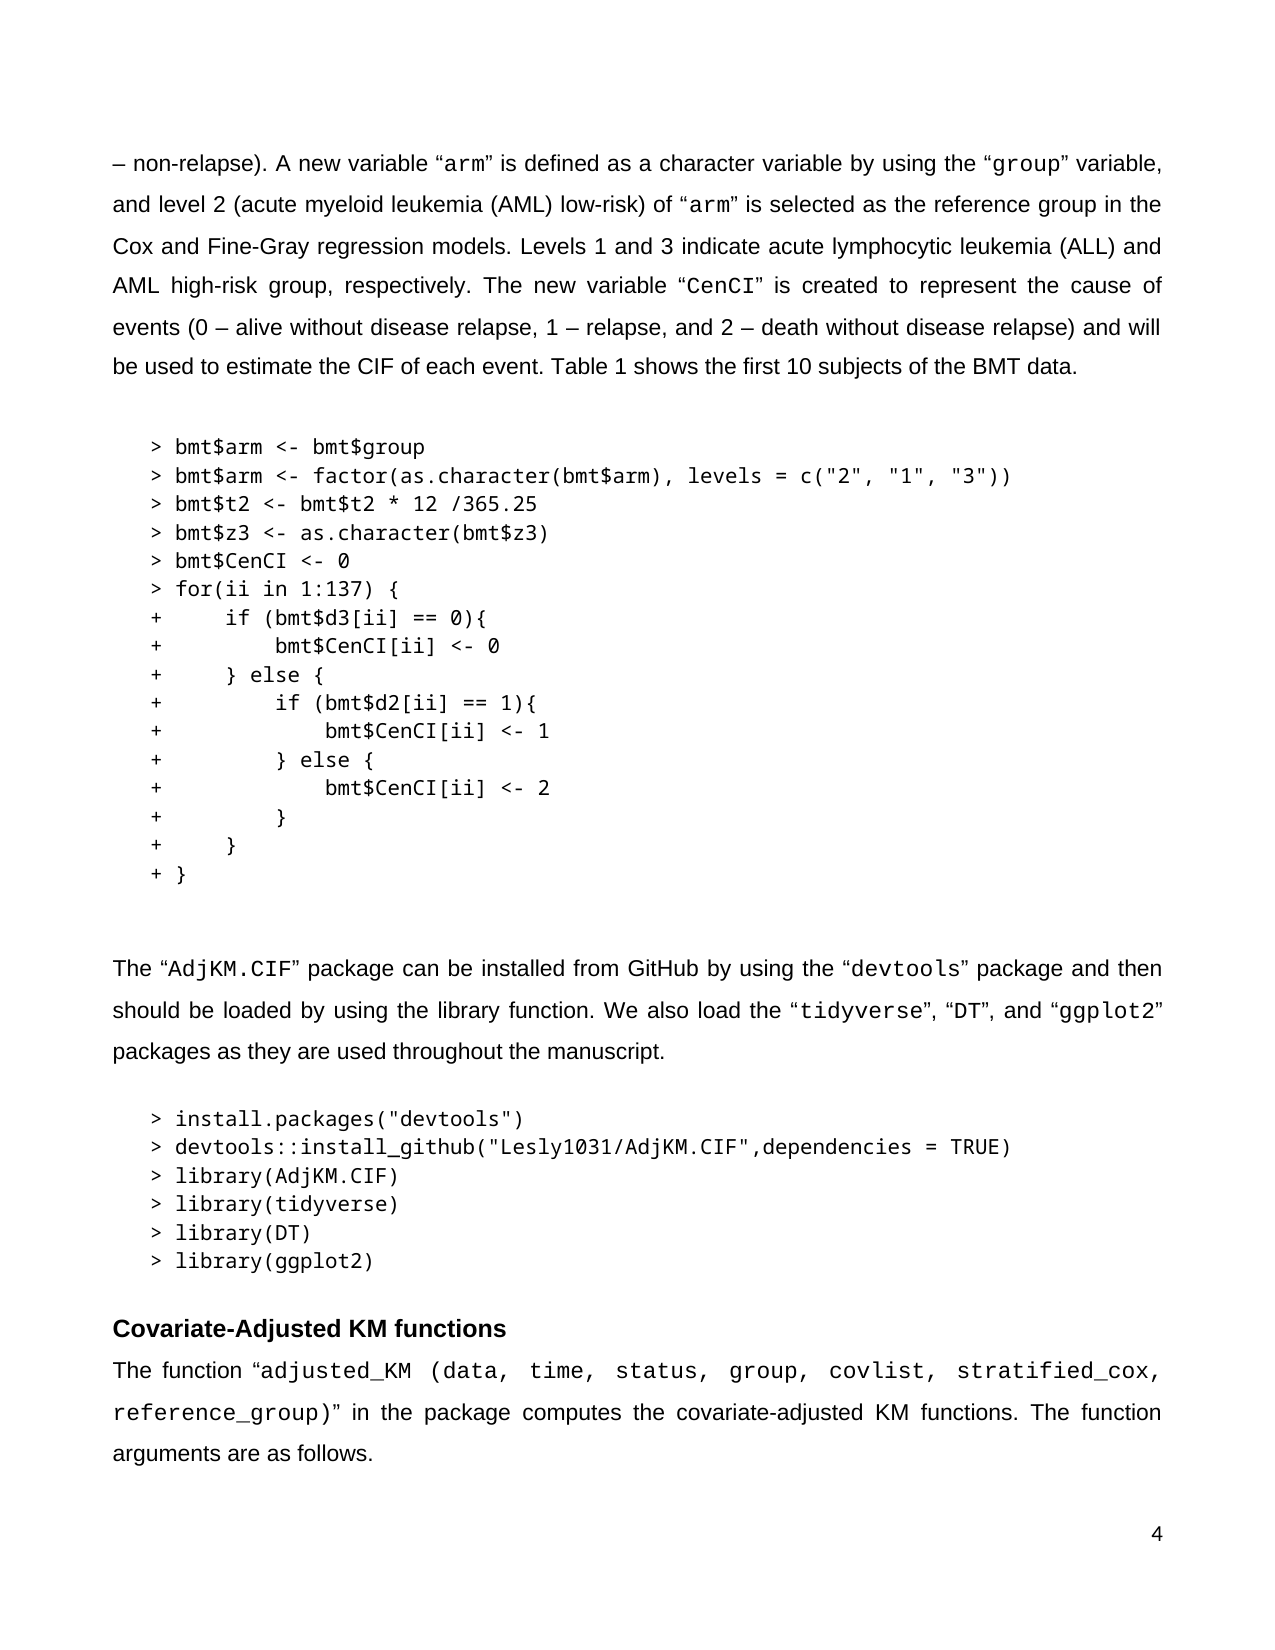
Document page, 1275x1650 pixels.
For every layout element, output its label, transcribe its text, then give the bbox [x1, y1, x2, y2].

text > bmt$z3 <- as.character(bmt$z3) [150, 518, 1162, 546]
text > bmt$arm <- factor(as.character(bmt$arm), levels = c("2", "1", "3")) [150, 461, 1162, 489]
text > library(DT) [150, 1218, 1162, 1246]
text + bmt$CenCI[ii] <- 1 [150, 717, 1162, 745]
text + if (bmt$d2[ii] == 1){ [150, 688, 1162, 717]
text + } [150, 802, 1162, 830]
text Covariate-Adjusted KM functions [112, 1314, 1162, 1343]
text > devtools::install_github("Lesly1031/AdjKM.CIF",dependencies = TRUE) [150, 1132, 1162, 1161]
text The function “adjusted_KM (data, time, status, group, covlist, stratified_cox, reference_group)” in the package computes the covariate-adjusted KM functions. The function arguments are as follows. [112, 1357, 1162, 1466]
text + bmt$CenCI[ii] <- 0 [150, 631, 1162, 660]
text > library(AdjKM.CIF) [150, 1161, 1162, 1189]
text > bmt$t2 <- bmt$t2 * 12 /365.25 [150, 489, 1162, 518]
text + bmt$CenCI[ii] <- 2 [150, 773, 1162, 802]
text + if (bmt$d3[ii] == 0){ [150, 603, 1162, 631]
text + } else { [150, 745, 1162, 773]
text > bmt$arm <- bmt$group [150, 432, 1162, 461]
text > library(tidyverse) [150, 1189, 1162, 1218]
text + } [150, 859, 1162, 887]
text > install.packages("devtools") [150, 1104, 1162, 1132]
text The “AdjKM.CIF” package can be installed from GitHub by using the “devtools” package and then should be loaded by using the library function. We also load the “tidyverse”, “DT”, and “ggplot2” packages as they are used throughout the manuscript. [112, 955, 1162, 1064]
text > bmt$CenCI <- 0 [150, 546, 1162, 574]
text > for(ii in 1:137) { [150, 574, 1162, 603]
text + } [150, 830, 1162, 859]
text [112, 150, 1162, 380]
text > library(ggplot2) [150, 1246, 1162, 1274]
text + } else { [150, 660, 1162, 688]
